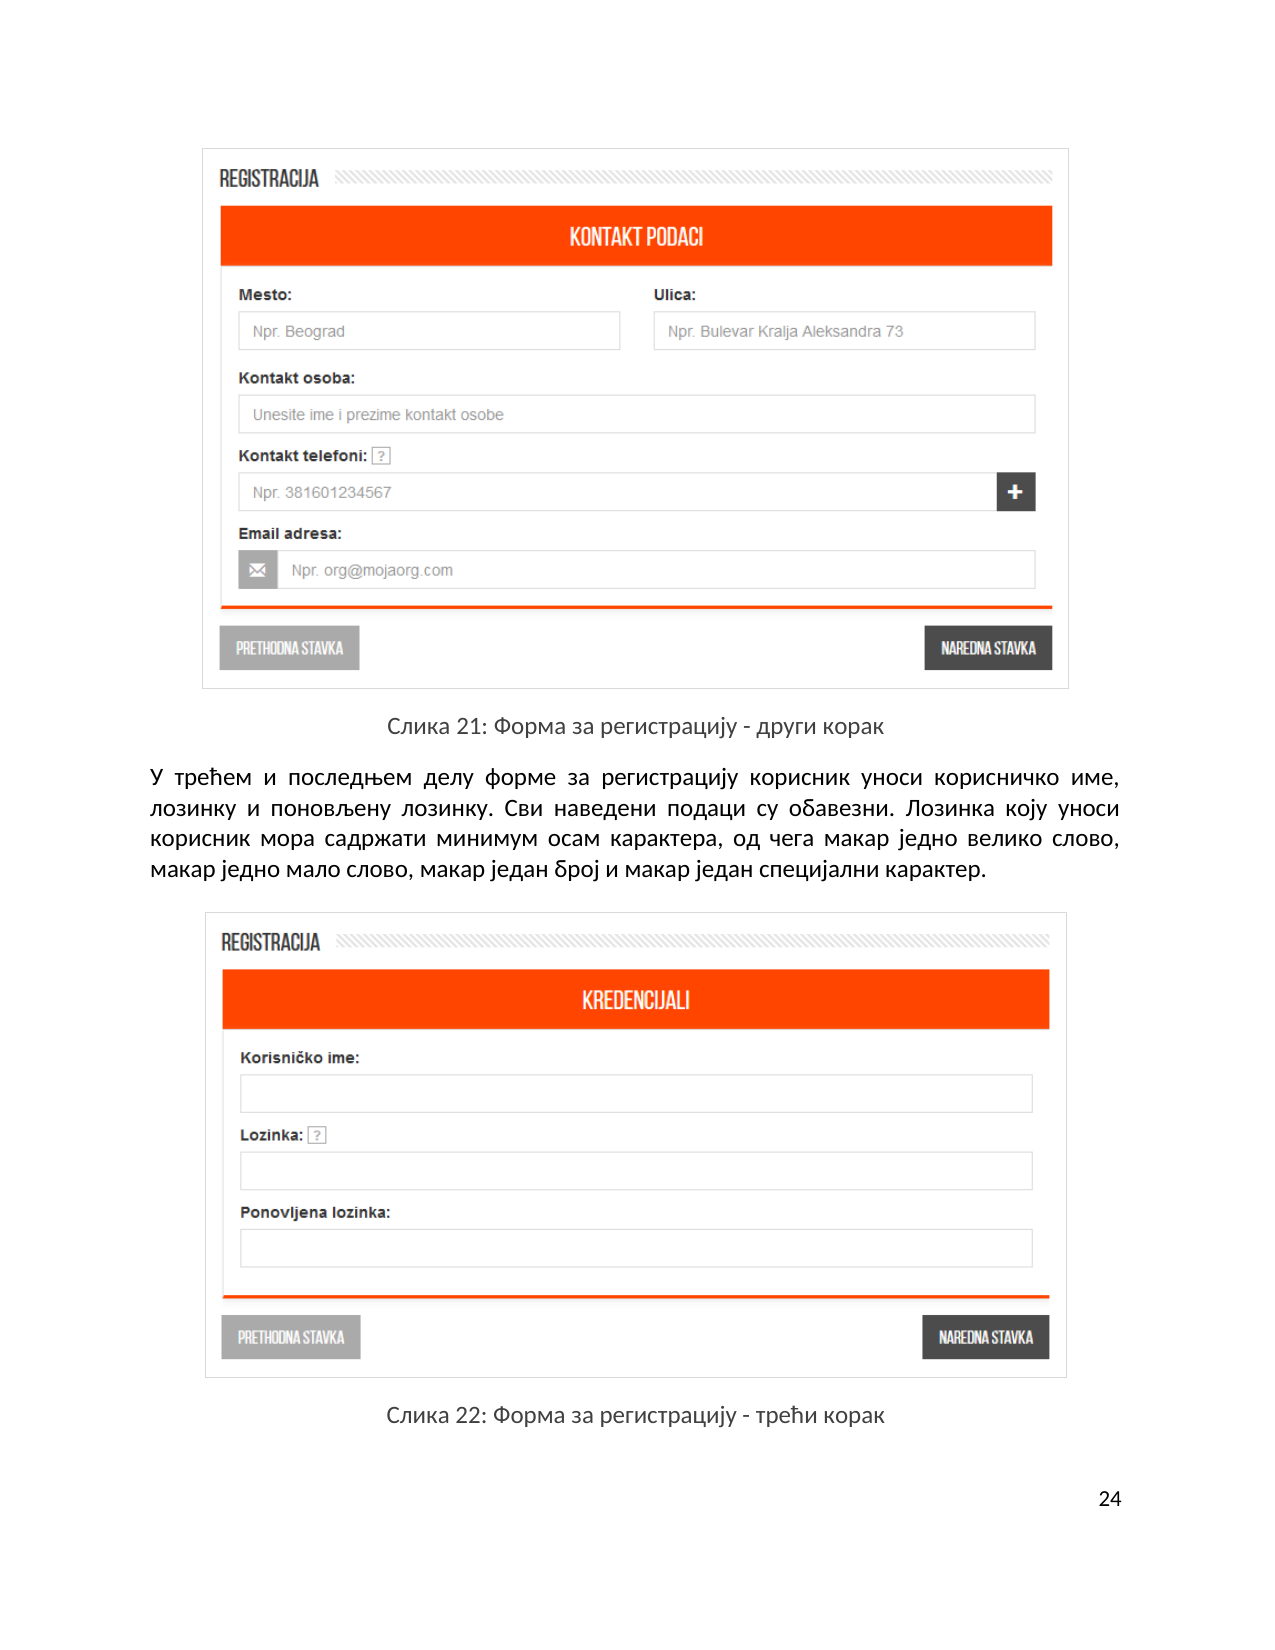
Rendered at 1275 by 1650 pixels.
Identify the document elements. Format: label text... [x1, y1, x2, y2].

text Слика 21: Форма за регистрацију - други корак [150, 710, 1121, 741]
picture [206, 913, 1066, 1377]
text Слика 22: Форма за регистрацију - трећи корак [150, 1399, 1121, 1430]
picture [203, 149, 1068, 688]
text У трећем и последњем делу форме за регистрацију корисник уноси корисничко име, лозинку и поновљену лозинку. Сви наведени подаци су обавезни. Лозинка коју уноси корисник мора садржати минимум осам карактера, од чега макар једно велико слово, макар једно мало слово, макар један број и макар један специјални карактер. [150, 762, 1121, 884]
